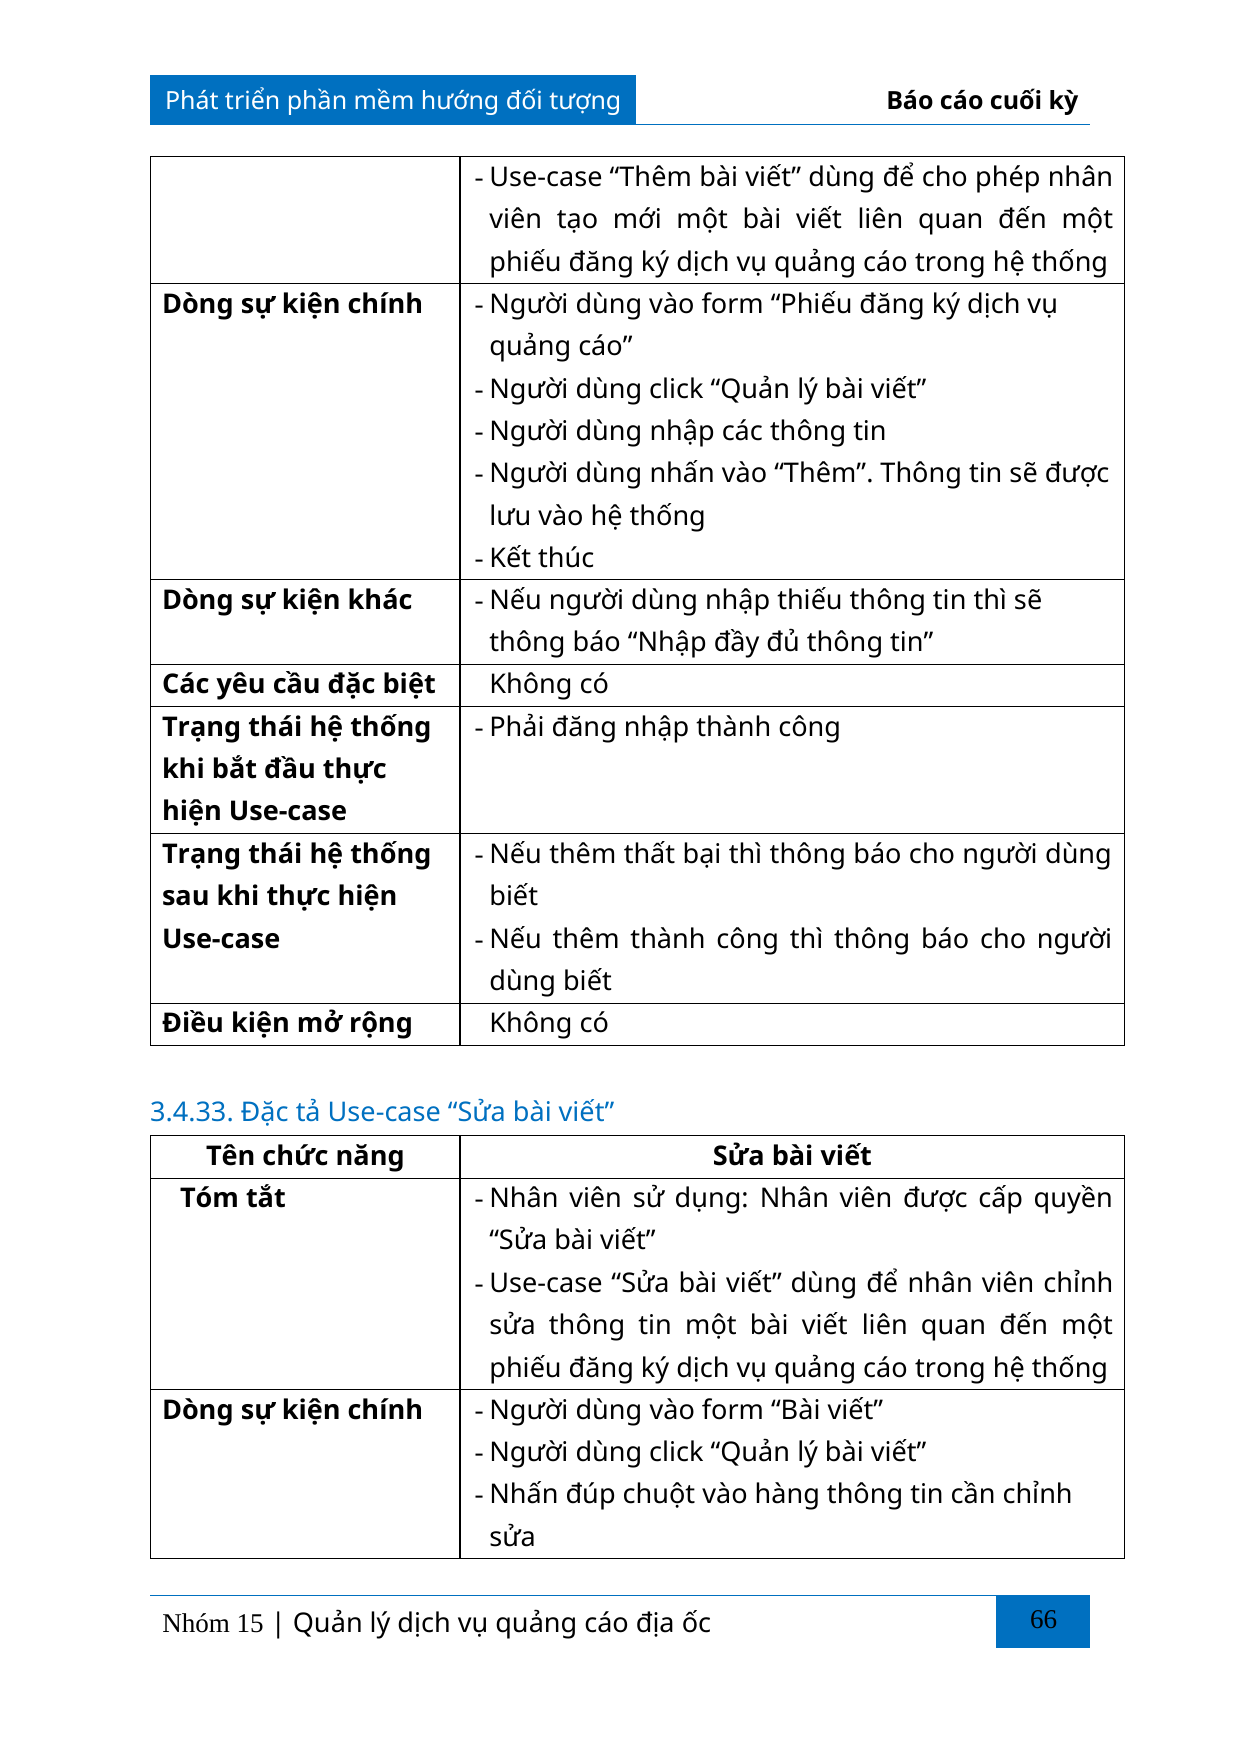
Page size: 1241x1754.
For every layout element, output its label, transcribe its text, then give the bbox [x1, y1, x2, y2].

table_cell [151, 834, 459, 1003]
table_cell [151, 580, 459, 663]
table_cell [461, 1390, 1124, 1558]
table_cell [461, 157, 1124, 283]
subtitle 3.4.33. Đặc tả Use-case “Sửa bài viết” [150, 1093, 1090, 1130]
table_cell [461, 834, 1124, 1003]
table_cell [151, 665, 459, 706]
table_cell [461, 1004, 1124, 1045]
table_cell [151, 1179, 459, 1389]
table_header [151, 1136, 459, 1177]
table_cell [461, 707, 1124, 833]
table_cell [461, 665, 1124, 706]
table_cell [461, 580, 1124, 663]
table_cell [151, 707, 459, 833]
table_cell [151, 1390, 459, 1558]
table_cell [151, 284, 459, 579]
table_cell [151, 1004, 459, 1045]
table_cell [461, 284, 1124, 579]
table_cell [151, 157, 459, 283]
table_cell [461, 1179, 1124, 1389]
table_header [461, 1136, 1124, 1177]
